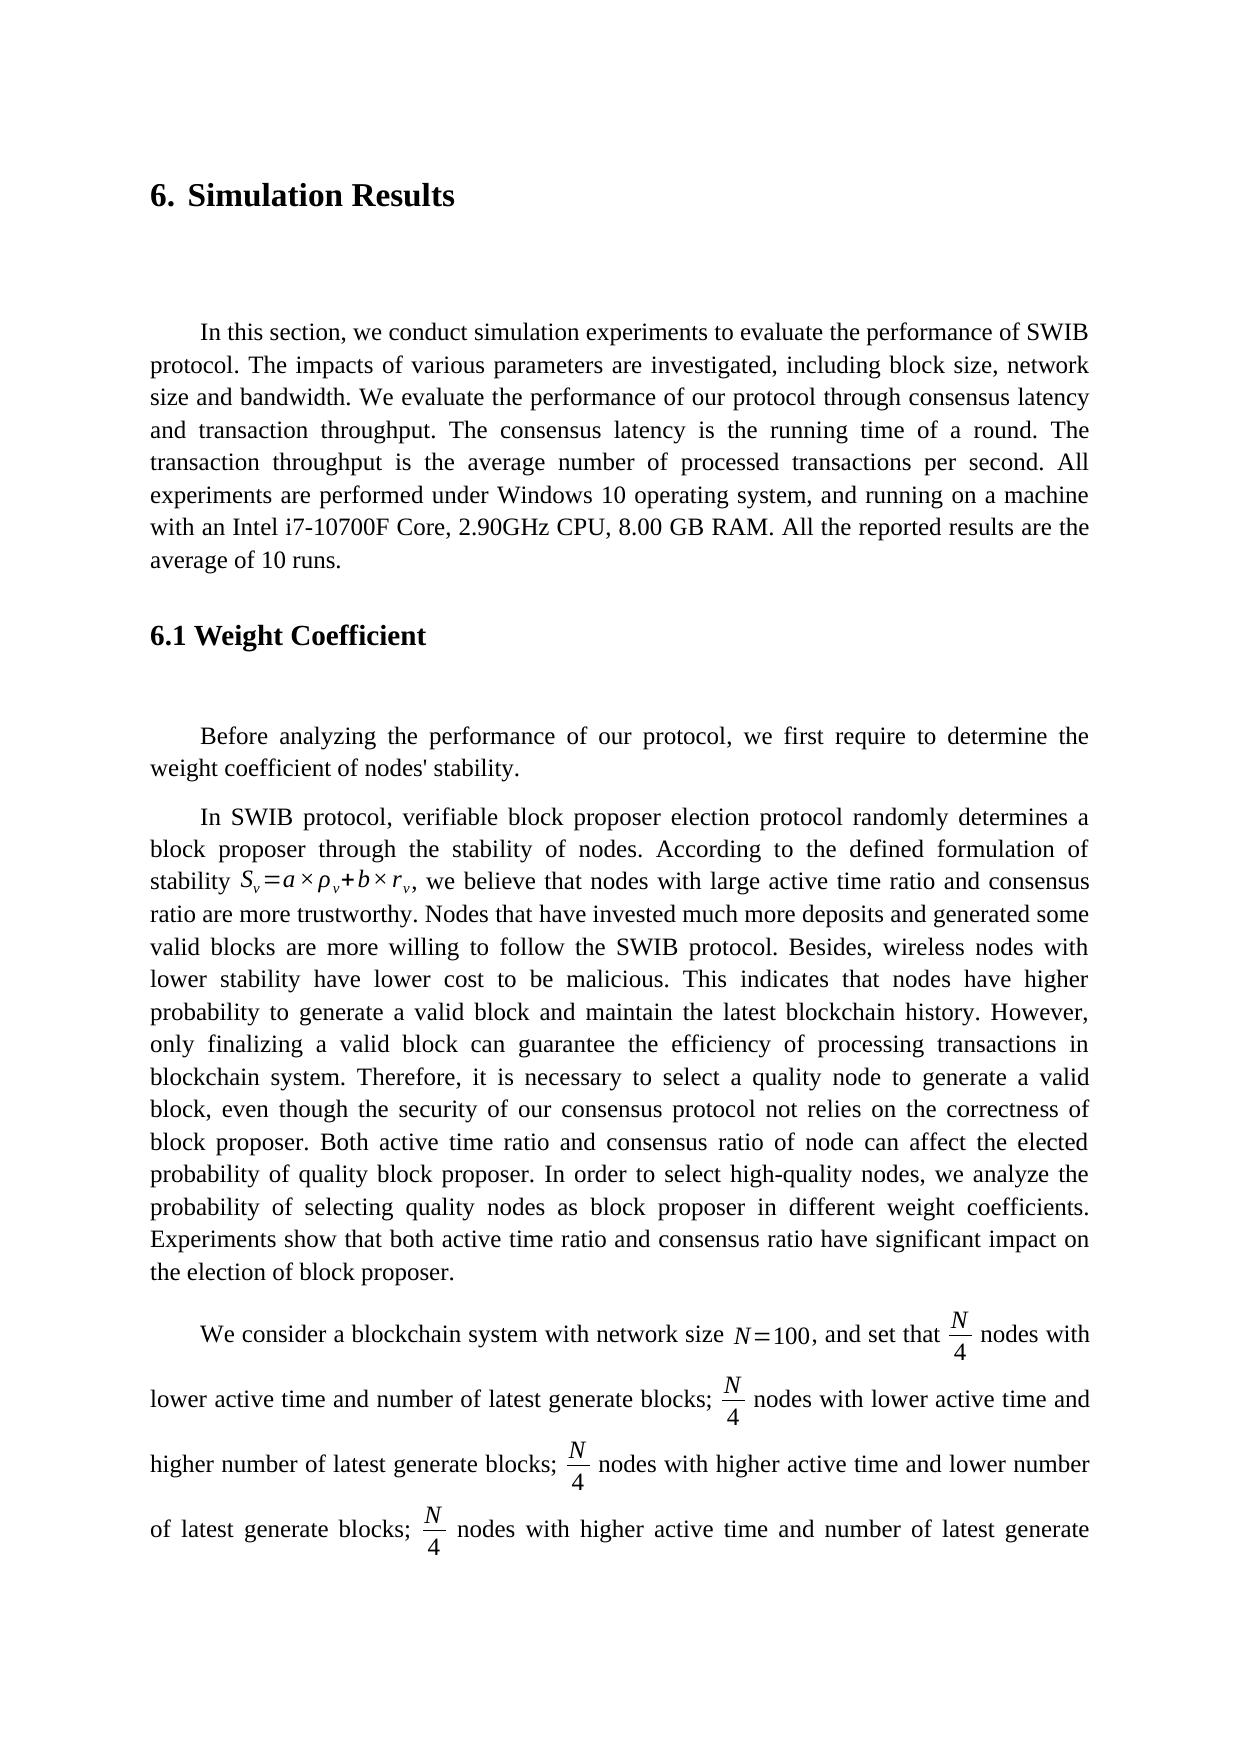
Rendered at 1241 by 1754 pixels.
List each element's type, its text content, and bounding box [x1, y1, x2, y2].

text In this section, we conduct simulation experiments to evaluate the performance of SWIB protocol. The impacts of various parameters are investigated, including block size, network size and bandwidth. We evaluate the performance of our protocol through consensus latency and transaction throughput. The consensus latency is the running time of a round. The transaction throughput is the average number of processed transactions per second. All experiments are performed under Windows 10 operating system, and running on a machine with an Intel i7-10700F Core, 2.90GHz CPU, 8.00 GB RAM. All the reported results are the average of 10 runs. [150, 315, 1090, 575]
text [150, 1304, 1090, 1564]
text Before analyzing the performance of our protocol, we first require to determine the weight coefficient of nodes' stability. [150, 719, 1090, 784]
subtitle 6.1 Weight Coefficient [150, 602, 1090, 667]
subtitle Simulation Results [150, 162, 1090, 227]
text In SWIB protocol, verifiable block proposer election protocol randomly determines a block proposer through the stability of nodes. According to the defined formulation of stability , we believe that nodes with large active time ratio and consensus ratio are more trustworthy. Nodes that have invested much more deposits and generated some valid blocks are more willing to follow the SWIB protocol. Besides, wireless nodes with lower stability have lower cost to be malicious. This indicates that nodes have higher probability to generate a valid block and maintain the latest blockchain history. However, only finalizing a valid block can guarantee the efficiency of processing transactions in blockchain system. Therefore, it is necessary to select a quality node to generate a valid block, even though the security of our consensus protocol not relies on the correctness of block proposer. Both active time ratio and consensus ratio of node can affect the elected probability of quality block proposer. In order to select high-quality nodes, we analyze the probability of selecting quality nodes as block proposer in different weight coefficients. Experiments show that both active time ratio and consensus ratio have significant impact on the election of block proposer. [150, 800, 1090, 1288]
